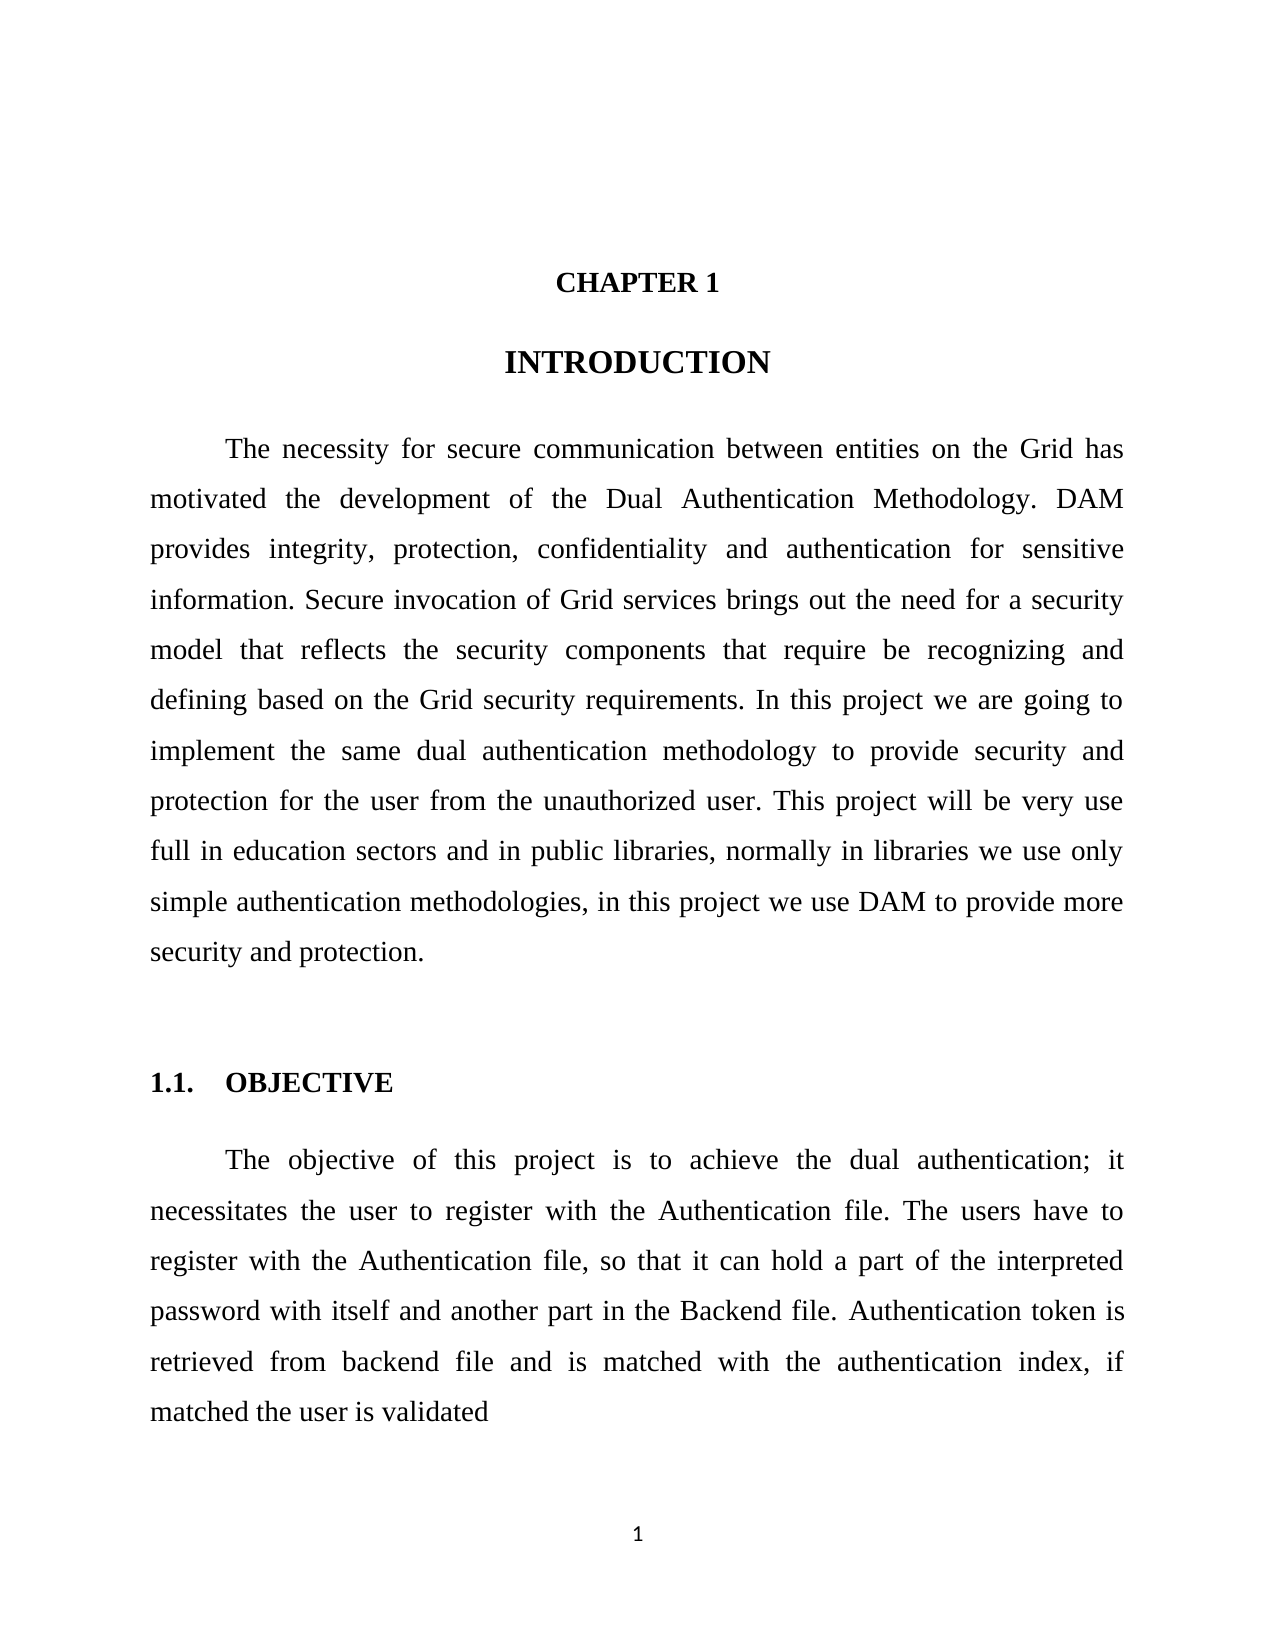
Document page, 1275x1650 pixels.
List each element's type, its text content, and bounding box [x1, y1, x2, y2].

text CHAPTER 1 [150, 266, 1125, 299]
text INTRODUCTION [150, 343, 1125, 381]
text The necessity for secure communication between entities on the Grid has motivated the development of the Dual Authentication Methodology. DAM provides integrity, protection, confidentiality and authentication for sensitive information. Secure invocation of Grid services brings out the need for a security model that reflects the security components that require be recognizing and defining based on the Grid security requirements. In this project we are going to implement the same dual authentication methodology to provide security and protection for the user from the unauthorized user. This project will be very use full in education sectors and in public libraries, normally in libraries we use only simple authentication methodologies, in this project we use DAM to provide more security and protection. [150, 431, 1125, 967]
list OBJECTIVE [150, 1065, 1125, 1099]
text The objective of this project is to achieve the dual authentication; it necessitates the user to register with the Authentication file. The users have to register with the Authentication file, so that it can hold a part of the interpreted password with itself and another part in the Backend file. Authentication token is retrieved from backend file and is matched with the authentication index, if matched the user is validated [150, 1142, 1125, 1428]
